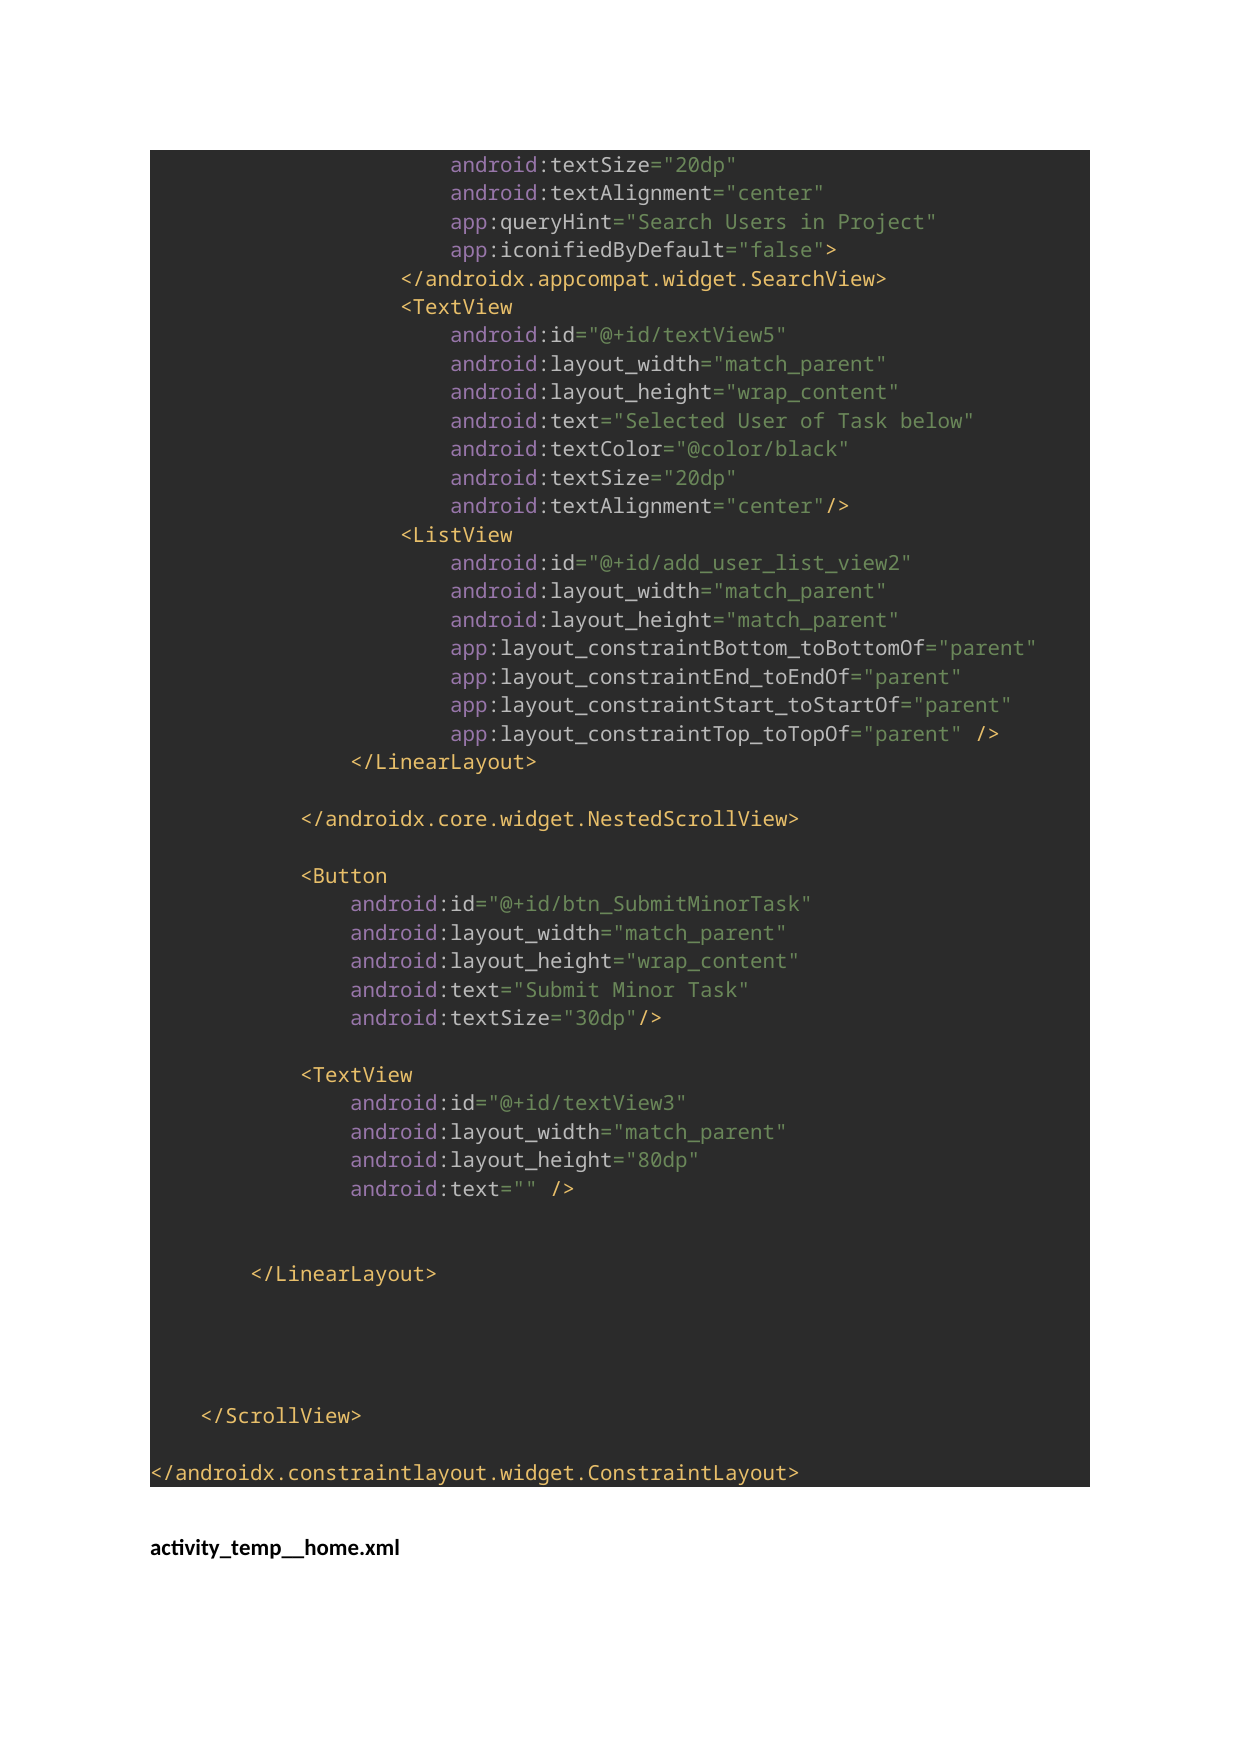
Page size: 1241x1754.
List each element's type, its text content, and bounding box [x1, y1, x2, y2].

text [150, 150, 1090, 1487]
text activity_temp__home.xml [150, 1533, 1090, 1561]
